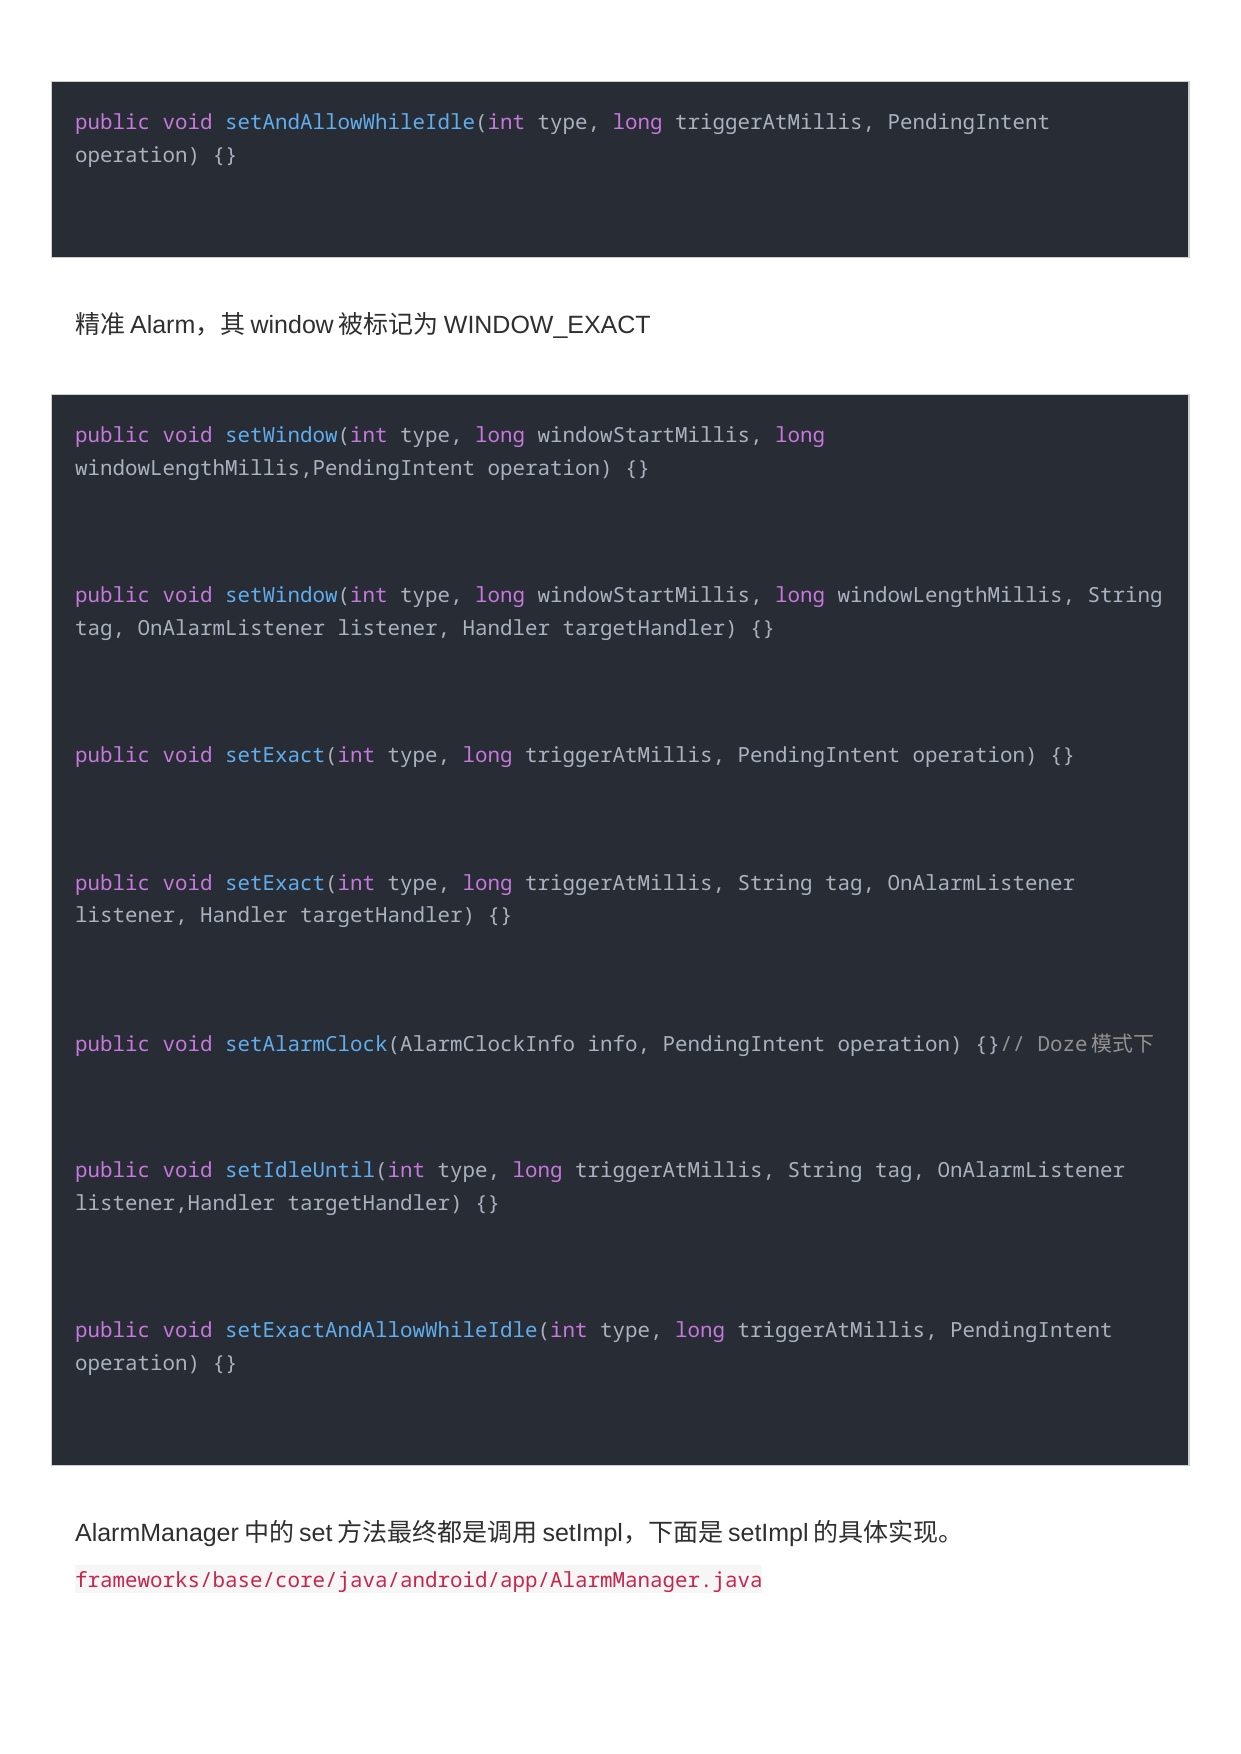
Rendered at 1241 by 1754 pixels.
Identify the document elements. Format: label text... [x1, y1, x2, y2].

text public void setWindow(int type, long windowStartMillis, long windowLengthMillis,PendingIntent operation) {} [52, 395, 1188, 483]
text public void setExact(int type, long triggerAtMillis, String tag, OnAlarmListener listener, Handler targetHandler) {} [52, 841, 1188, 931]
text public void setExact(int type, long triggerAtMillis, PendingIntent operation) {} [52, 714, 1188, 771]
text public void setExactAndAllowWhileIdle(int type, long triggerAtMillis, PendingIntent operation) {} [52, 1289, 1188, 1378]
text 精准Alarm，其window被标记为WINDOW_EXACT [75, 290, 1165, 355]
text public void setAndAllowWhileIdle(int type, long triggerAtMillis, PendingIntent operation) {} [52, 82, 1188, 170]
text AlarmManager中的set方法最终都是调用setImpl，下面是setImpl的具体实现。 frameworks/base/core/java/android/app/AlarmManager.java [75, 1498, 1165, 1595]
text public void setAlarmClock(AlarmClockInfo info, PendingIntent operation) {}// Doze模式下 [52, 1001, 1188, 1058]
text public void setWindow(int type, long windowStartMillis, long windowLengthMillis, String tag, OnAlarmListener listener, Handler targetHandler) {} [52, 554, 1188, 643]
text public void setIdleUntil(int type, long triggerAtMillis, String tag, OnAlarmListener listener,Handler targetHandler) {} [52, 1129, 1188, 1218]
